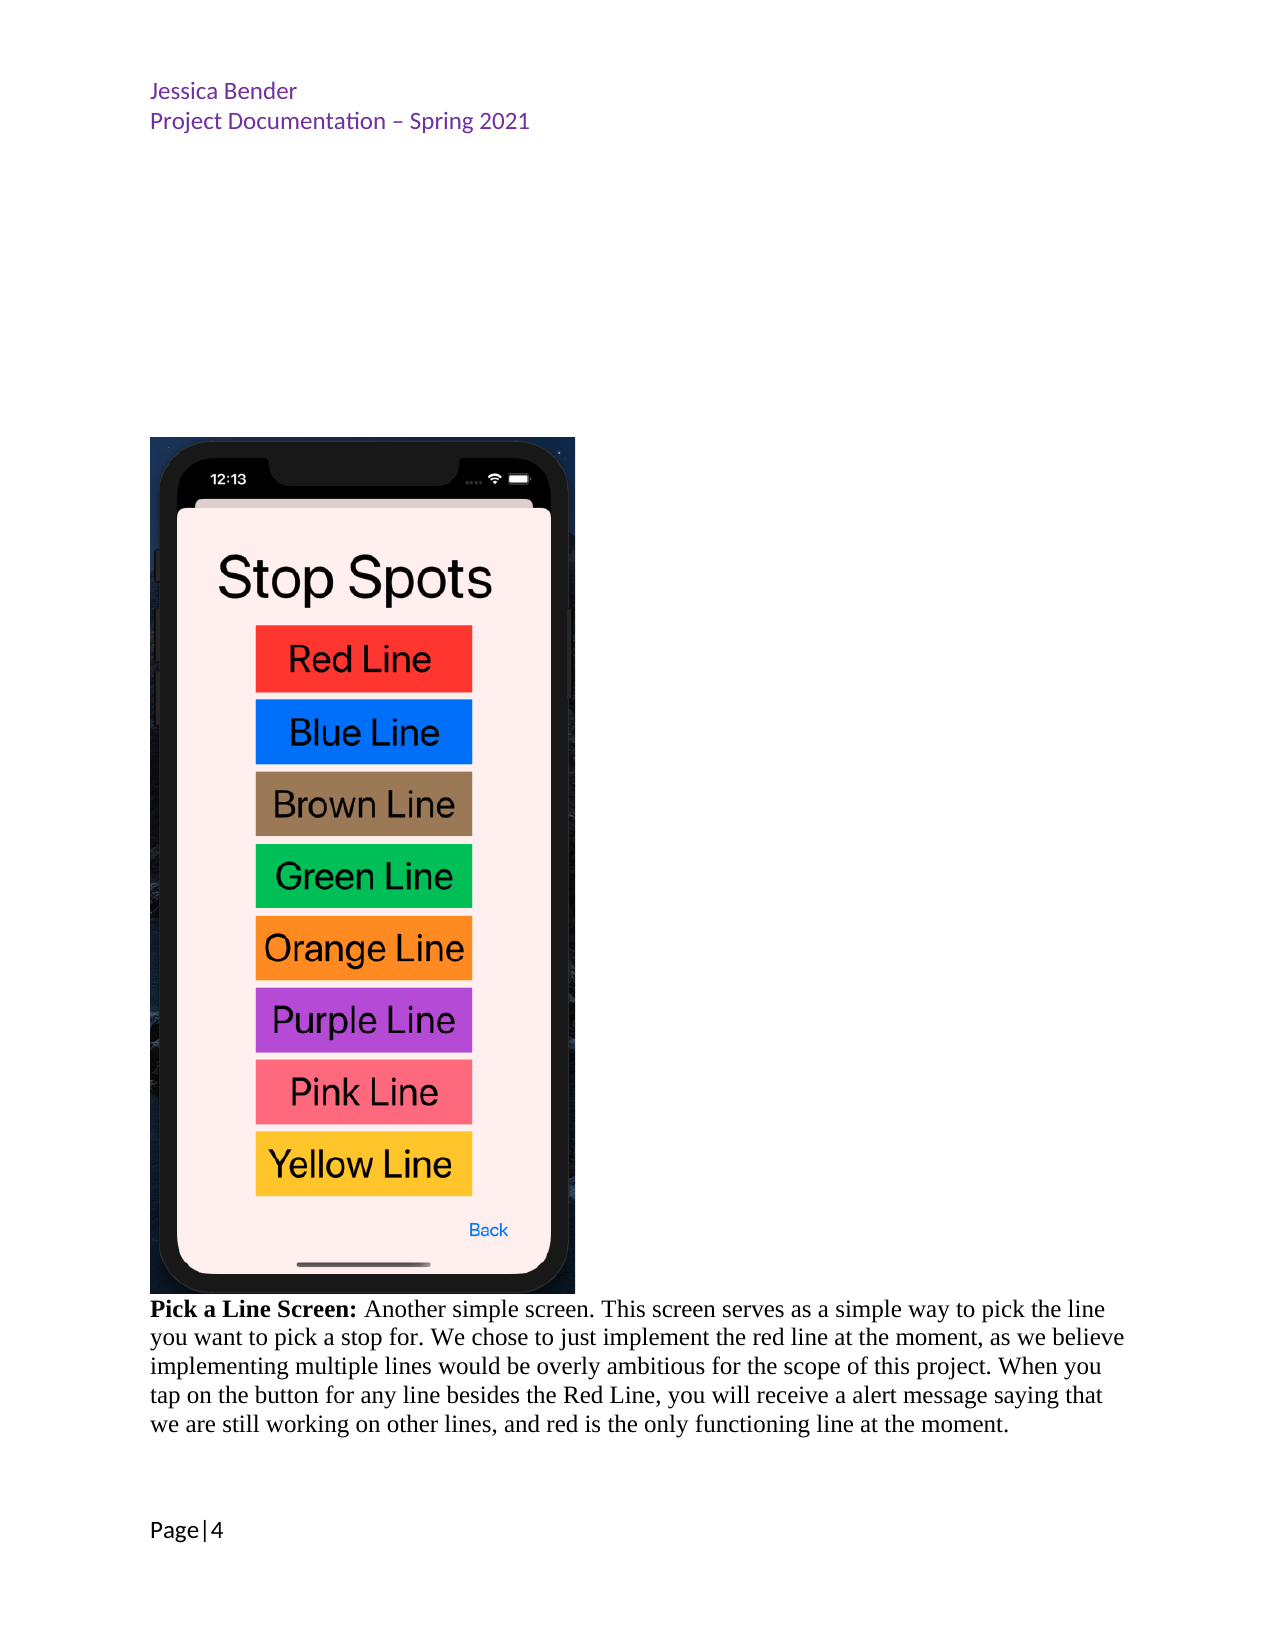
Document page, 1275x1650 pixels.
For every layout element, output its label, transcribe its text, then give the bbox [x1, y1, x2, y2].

text Pick a Line Screen: Another simple screen. This screen serves as a simple way to pick the line you want to pick a stop for. We chose to just implement the red line at the moment, as we believe implementing multiple lines would be overly ambitious for the scope of this project. When you tap on the button for any line besides the Red Line, you will receive a alert message saying that we are still working on other lines, and red is the only functioning line at the moment. [150, 1294, 1125, 1437]
picture [150, 437, 575, 1294]
